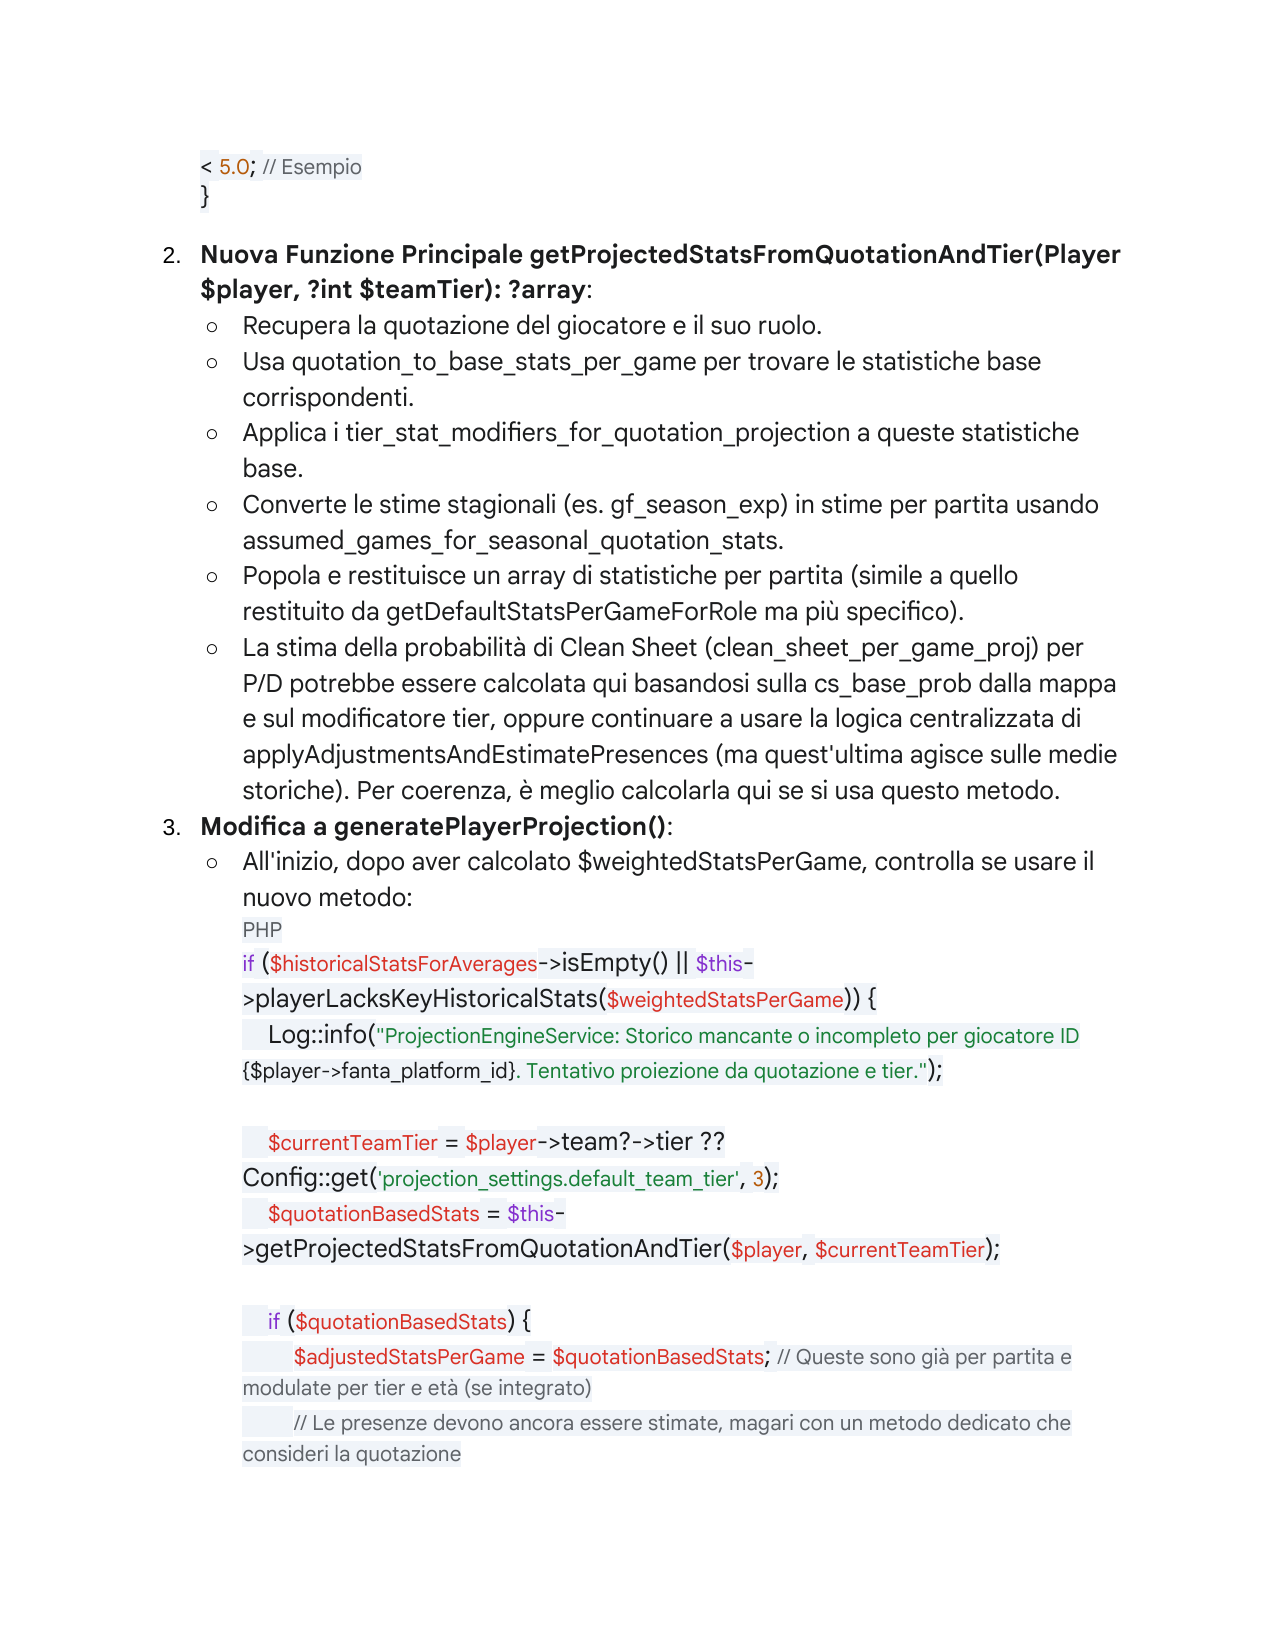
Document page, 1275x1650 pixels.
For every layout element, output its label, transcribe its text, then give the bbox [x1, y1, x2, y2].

list Applica i tier_stat_modifiers_for_quotation_projection a queste statistiche base. [205, 418, 1125, 485]
list Usa quotation_to_base_stats_per_game per trovare le statistiche base corrispondenti. [205, 346, 1125, 413]
list Popola e restituisce un array di statistiche per partita (simile a quello restituito da getDefaultStatsPerGameForRole ma più specifico). [205, 561, 1125, 628]
list Nuova Funzione Principale getProjectedStatsFromQuotationAndTier(Player $player, ?int $teamTier): ?array: [162, 239, 1125, 306]
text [200, 150, 1125, 239]
list Recupera la quotazione del giocatore e il suo ruolo. [205, 311, 1125, 342]
list La stima della probabilità di Clean Sheet (clean_sheet_per_game_proj) per P/D potrebbe essere calcolata qui basandosi sulla cs_base_prob dalla mappa e sul modificatore tier, oppure continuare a usare la logica centralizzata di applyAdjustmentsAndEstimatePresences (ma quest'ultima agisce sulle medie storiche). Per coerenza, è meglio calcolarla qui se si usa questo metodo. [205, 632, 1125, 806]
list Converte le stime stagionali (es. gf_season_exp) in stime per partita usando assumed_games_for_seasonal_quotation_stats. [205, 489, 1125, 556]
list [205, 846, 1125, 1467]
list Modifica a generatePlayerProjection(): [162, 811, 1125, 842]
